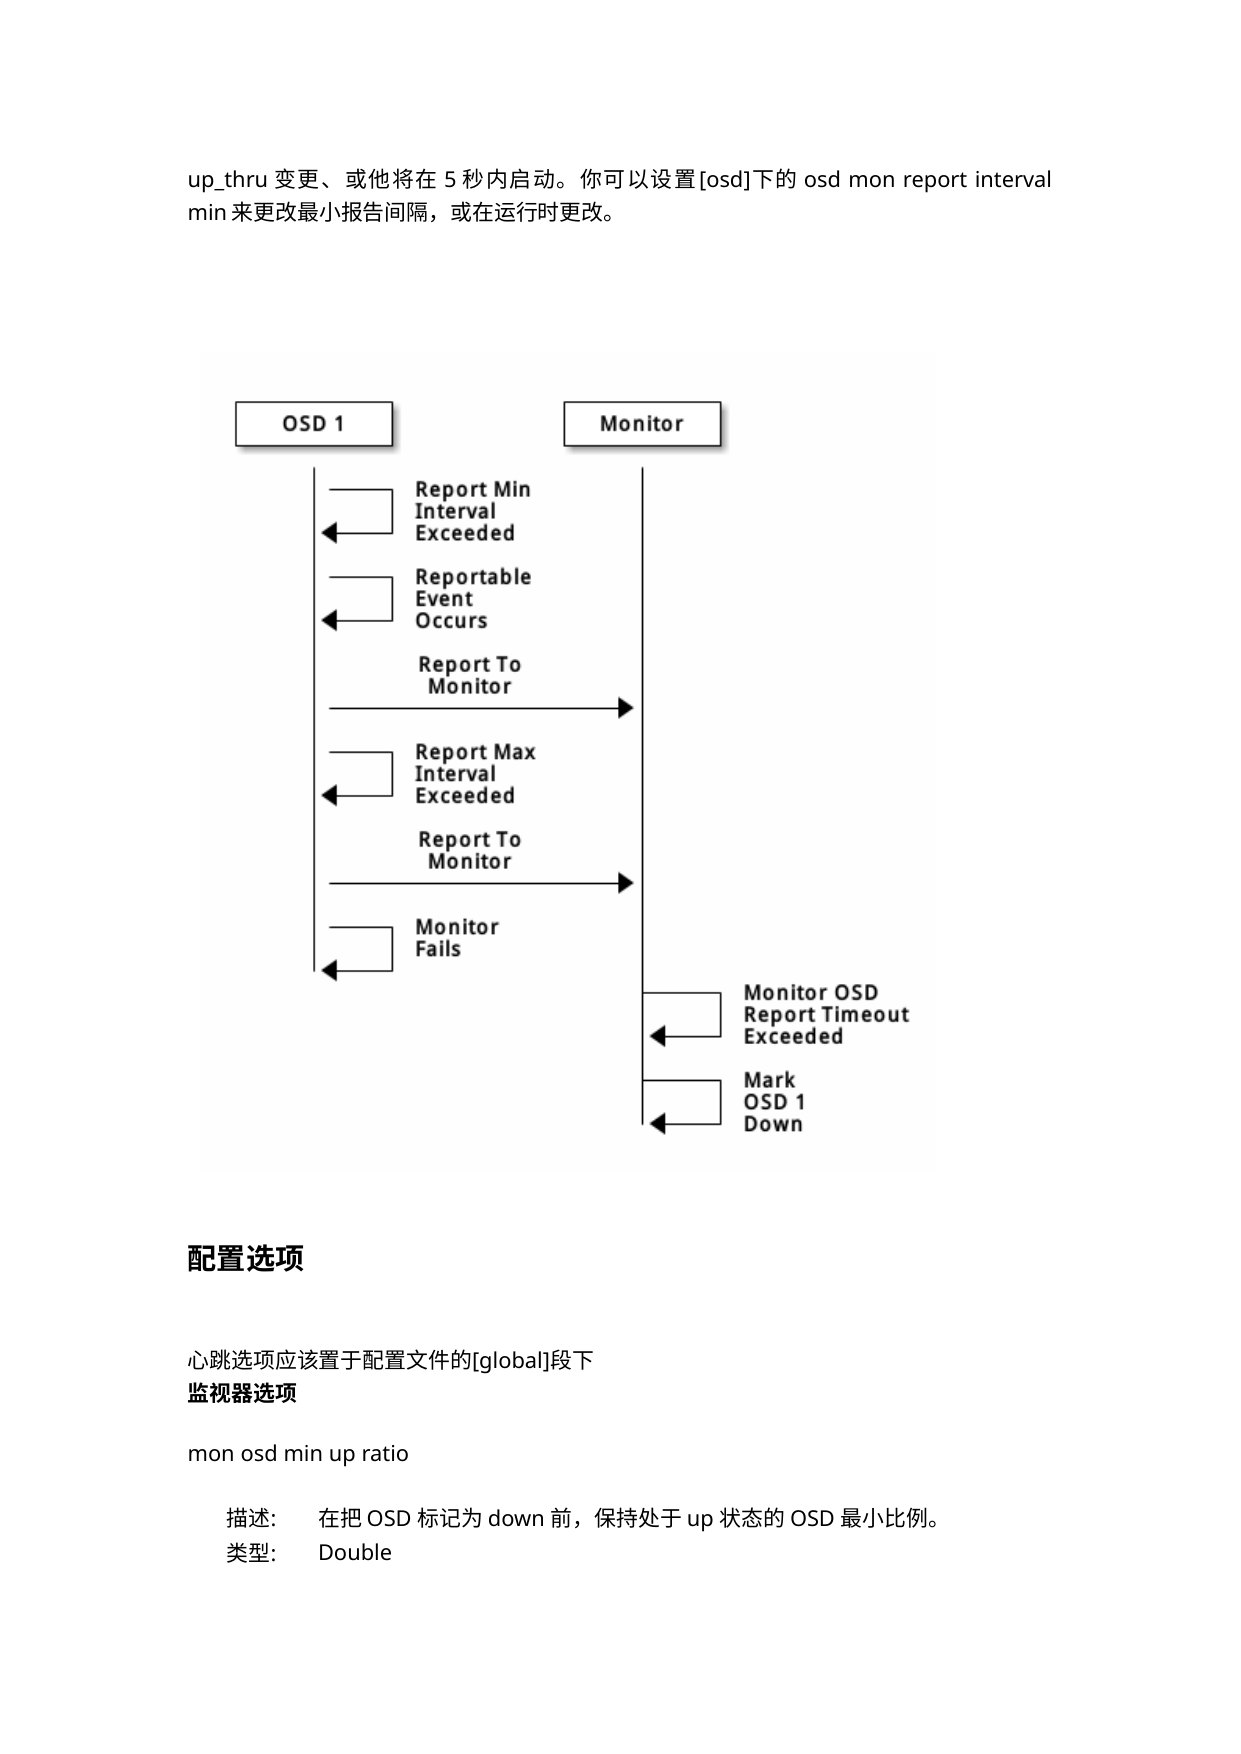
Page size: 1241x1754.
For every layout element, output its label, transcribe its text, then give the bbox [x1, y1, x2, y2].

table_header 描述: [219, 1499, 310, 1534]
table_cell Double [310, 1534, 996, 1570]
table_header 在把 OSD 标记为 down 前，保持处于 up 状态的 OSD 最小比例。 [310, 1499, 996, 1534]
text mon osd min up ratio [187, 1437, 1053, 1469]
picture [187, 350, 936, 1180]
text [187, 162, 1053, 227]
text 监视器选项 [187, 1375, 1053, 1408]
text 心跳选项应该置于配置文件的[global]段下 [187, 1343, 1053, 1375]
subtitle 配置选项 [187, 1224, 1053, 1289]
table_cell 类型: [219, 1534, 310, 1570]
